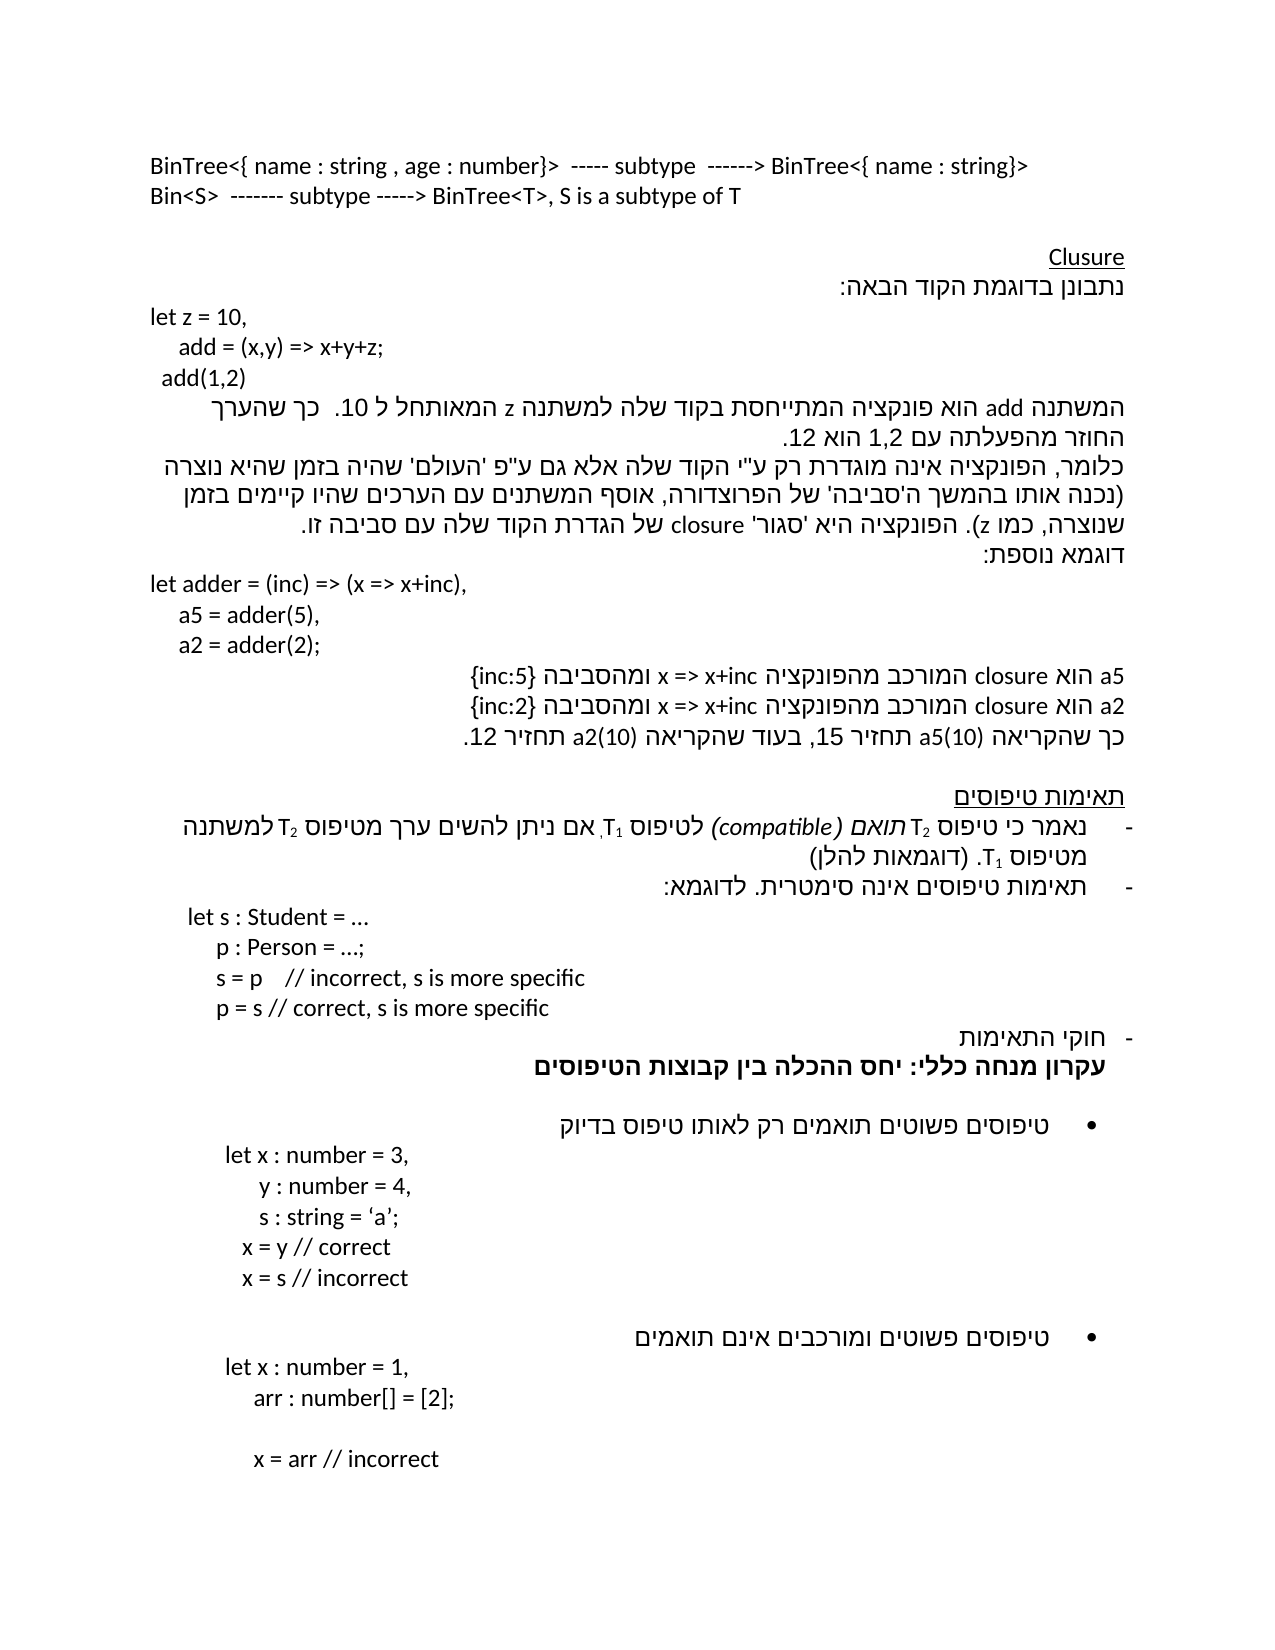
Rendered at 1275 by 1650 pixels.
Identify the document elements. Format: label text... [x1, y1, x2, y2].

text כלומר, הפונקציה אינה מוגדרת רק ע"י הקוד שלה אלא גם ע"פ 'העולם' שהיה בזמן שהיא נוצרה (נכנה אותו בהמשך ה'סביבה' של הפרוצדורה, אוסף המשתנים עם הערכים שהיו קיימים בזמן שנוצרה, כמו z). הפונקציה היא 'סגור' closure של הגדרת הקוד שלה עם סביבה זו. [150, 452, 1125, 540]
list טיפוסים פשוטים ומורכבים אינם תואמים [150, 1323, 1087, 1352]
text תאימות טיפוסים [150, 782, 1125, 811]
list s = p // incorrect, s is more specific [187, 962, 1125, 992]
list arr : number[] = [2]; [225, 1382, 1125, 1413]
list x = y // correct [225, 1231, 1125, 1262]
text המשתנה add הוא פונקציה המתייחסת בקוד שלה למשתנה z המאותחל ל 10. כך שהערך החוזר מהפעלתה עם 1,2 הוא 12. [150, 392, 1125, 452]
text נתבונן בדוגמת הקוד הבאה: [150, 272, 1125, 301]
text a5 הוא closure המורכב מהפונקציה x => x+inc ומהסביבה {inc:5} [150, 660, 1125, 691]
list let x : number = 3, [225, 1139, 1125, 1170]
list s : string = ‘a’; [225, 1201, 1125, 1231]
list p : Person = …; [187, 931, 1125, 962]
list let s : Student = … [187, 901, 1125, 931]
text עקרון מנחה כללי: יחס ההכלה בין קבוצות הטיפוסים [150, 1051, 1106, 1080]
text כך שהקריאה a5(10) תחזיר 15, בעוד שהקריאה a2(10) תחזיר 12. [150, 721, 1125, 752]
list x = s // incorrect [225, 1262, 1125, 1292]
list p = s // correct, s is more specific [187, 992, 1125, 1023]
list תאימות טיפוסים אינה סימטרית. לדוגמא: [150, 872, 1125, 901]
list חוקי התאימות [150, 1023, 1125, 1051]
text BinTree<{ name : string , age : number}> ----- subtype ------> BinTree<{ name : string}> [150, 150, 1125, 181]
text Bin<S> ------- subtype -----> BinTree<T>, S is a subtype of T [150, 181, 1125, 211]
text let adder = (inc) => (x => x+inc), a5 = adder(5), a2 = adder(2); [150, 568, 1125, 660]
text let z = 10, add = (x,y) => x+y+z; add(1,2) [150, 301, 1125, 392]
text Clusure [150, 242, 1125, 272]
list let x : number = 1, [225, 1352, 1125, 1382]
list x = arr // incorrect [225, 1443, 1125, 1474]
text a2 הוא closure המורכב מהפונקציה x => x+inc ומהסביבה {inc:2} [150, 691, 1125, 721]
list טיפוסים פשוטים תואמים רק לאותו טיפוס בדיוק [150, 1111, 1087, 1139]
text דוגמא נוספת: [150, 540, 1125, 568]
list נאמר כי טיפוס T2 תואם (compatible) לטיפוס T1, אם ניתן להשים ערך מטיפוס T2 למשתנה מטיפוס T1. (דוגמאות להלן) [150, 811, 1125, 872]
list y : number = 4, [225, 1170, 1125, 1201]
